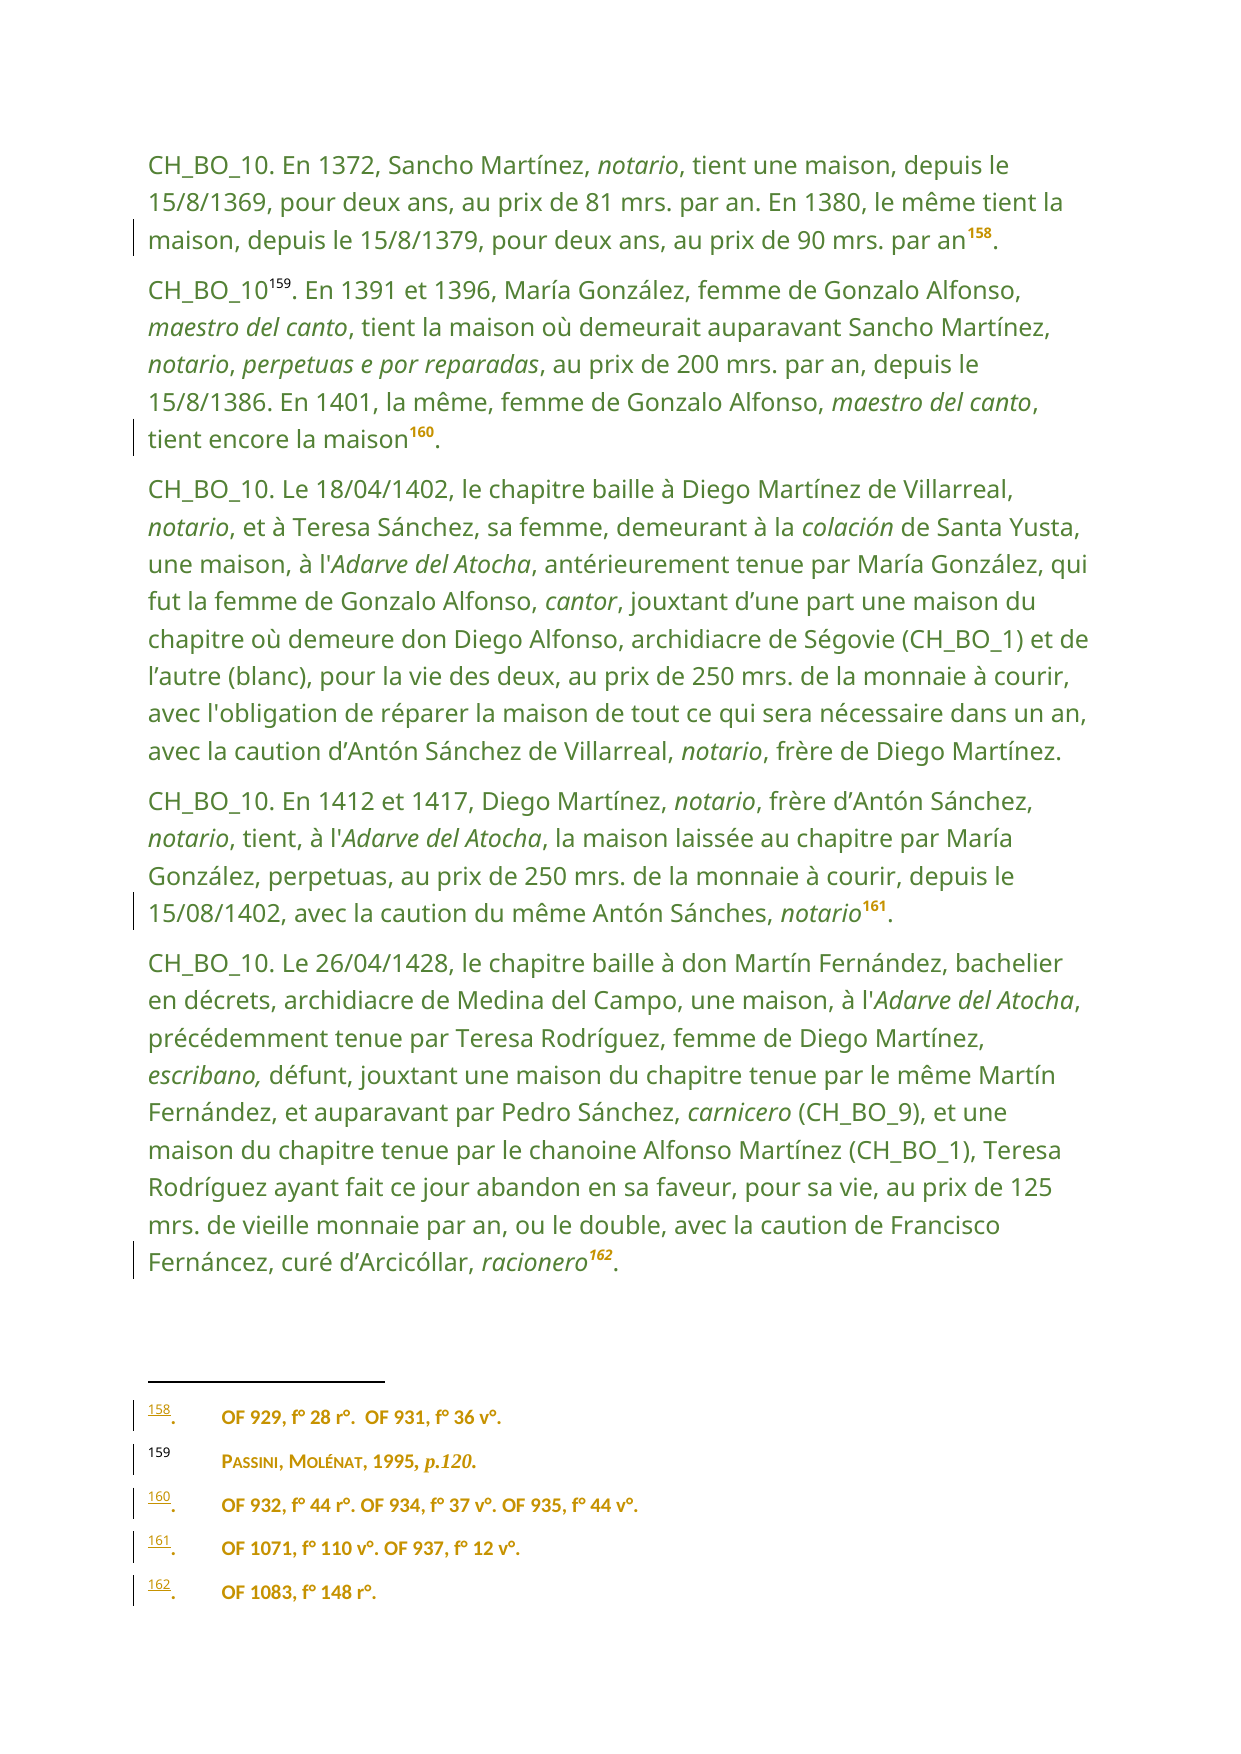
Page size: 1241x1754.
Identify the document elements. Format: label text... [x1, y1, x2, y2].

text CH_BO_10. Le 26/04/1428, le chapitre baille à don Martín Fernández, bachelier en décrets, archidiacre de Medina del Campo, une maison, à l'Adarve del Atocha, précédemment tenue par Teresa Rodríguez, femme de Diego Martínez, escribano, défunt, jouxtant une maison du chapitre tenue par le même Martín Fernández, et auparavant par Pedro Sánchez, carnicero (CH_BO_9), et une maison du chapitre tenue par le chanoine Alfonso Martínez (CH_BO_1), Teresa Rodríguez ayant fait ce jour abandon en sa faveur, pour sa vie, au prix de 125 mrs. de vieille monnaie par an, ou le double, avec la caution de Francisco Fernáncez, curé d’Arcicóllar, racionero. [148, 946, 1093, 1279]
text CH_BO_10. Le 18/04/1402, le chapitre baille à Diego Martínez de Villarreal, notario, et à Teresa Sánchez, sa femme, demeurant à la colación de Santa Yusta, une maison, à l'Adarve del Atocha, antérieurement tenue par María González, qui fut la femme de Gonzalo Alfonso, cantor, jouxtant d’une part une maison du chapitre où demeure don Diego Alfonso, archidiacre de Ségovie (CH_BO_1) et de l’autre (blanc), pour la vie des deux, au prix de 250 mrs. de la monnaie à courir, avec l'obligation de réparer la maison de tout ce qui sera nécessaire dans un an, avec la caution d’Antón Sánchez de Villarreal, notario, frère de Diego Martínez. [148, 472, 1093, 768]
text CH_BO_10. En 1412 et 1417, Diego Martínez, notario, frère d’Antón Sánchez, notario, tient, à l'Adarve del Atocha, la maison laissée au chapitre par María González, perpetuas, au prix de 250 mrs. de la monnaie à courir, depuis le 15/08/1402, avec la caution du même Antón Sánches, notario. [148, 783, 1093, 930]
text CH_BO_10. En 1391 et 1396, María González, femme de Gonzalo Alfonso, maestro del canto, tient la maison où demeurait auparavant Sancho Martínez, notario, perpetuas e por reparadas, au prix de 200 mrs. par an, depuis le 15/8/1386. En 1401, la même, femme de Gonzalo Alfonso, maestro del canto, tient encore la maison. [148, 272, 1093, 456]
text CH_BO_10. En 1372, Sancho Martínez, notario, tient une maison, depuis le 15/8/1369, pour deux ans, au prix de 81 mrs. par an. En 1380, le même tient la maison, depuis le 15/8/1379, pour deux ans, au prix de 90 mrs. par an. [148, 148, 1093, 256]
